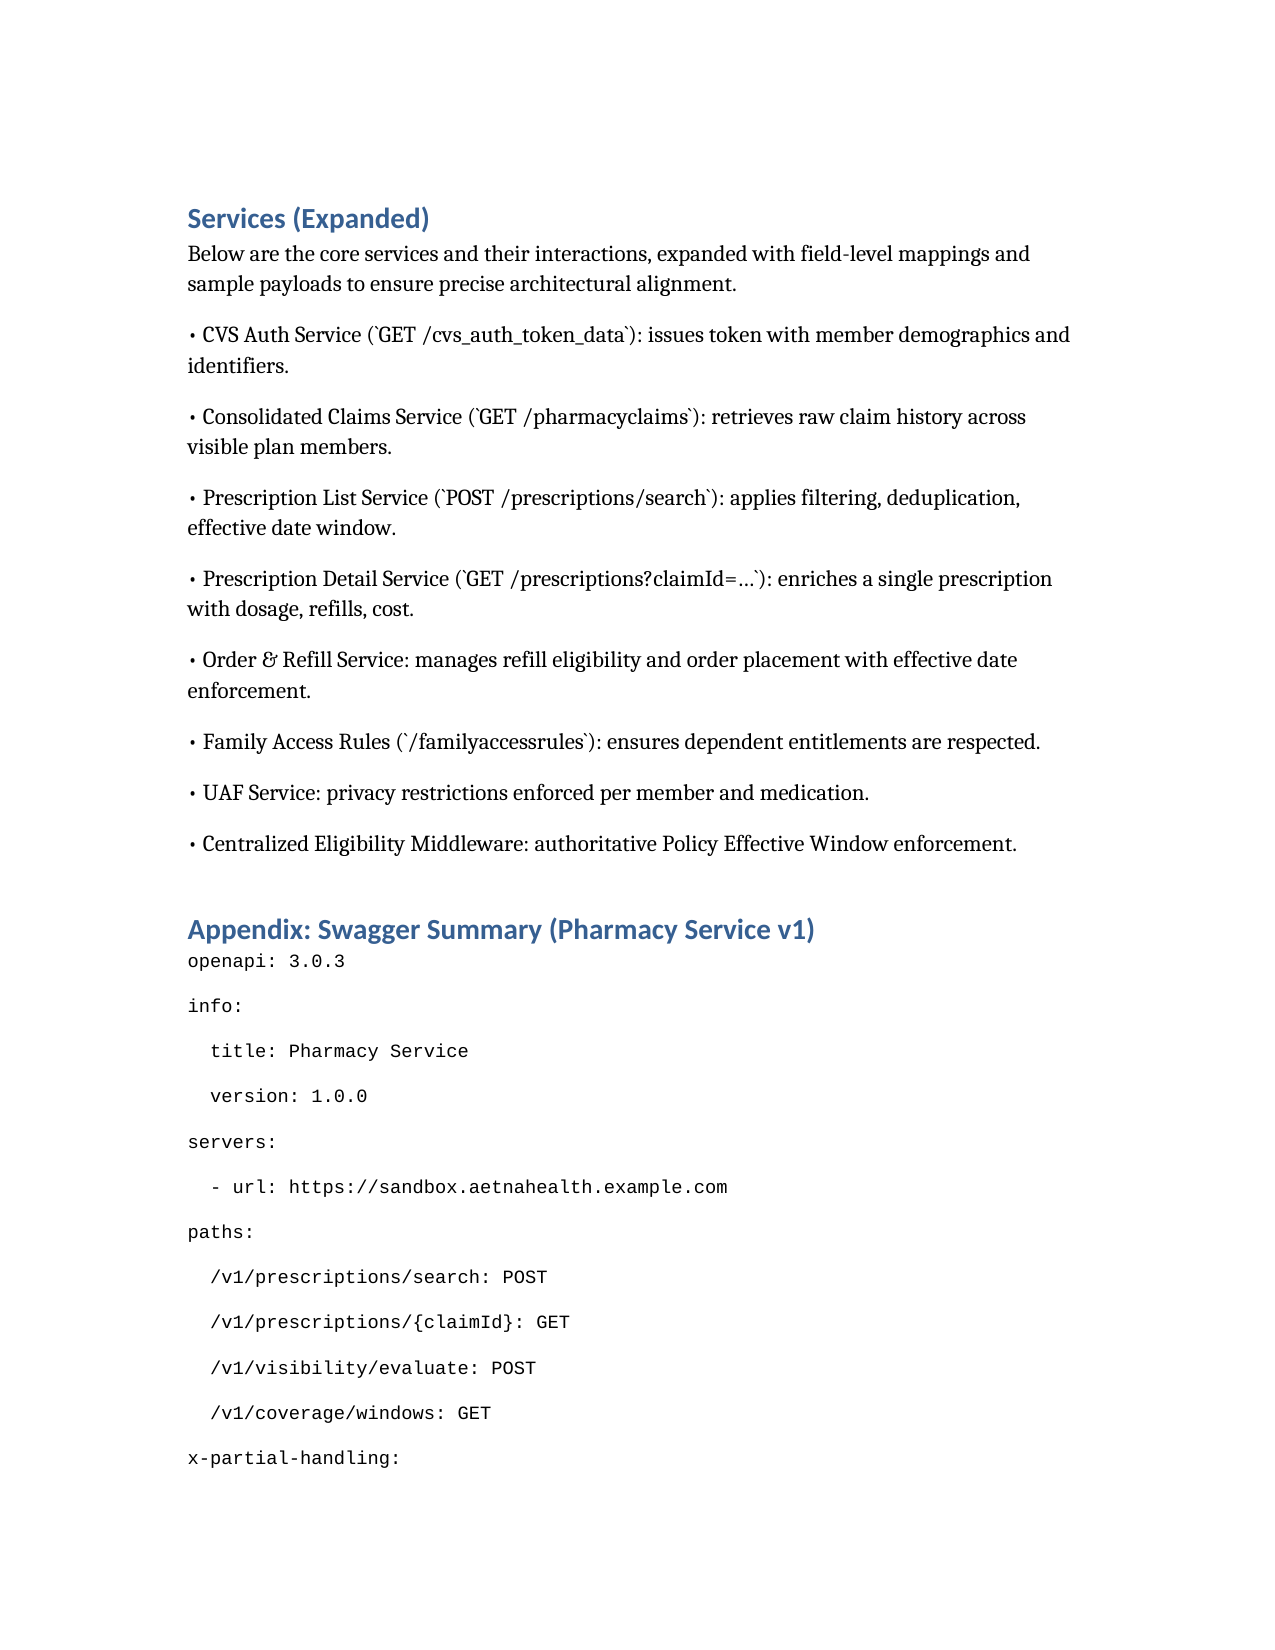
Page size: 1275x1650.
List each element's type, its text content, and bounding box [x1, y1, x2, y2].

text • Order & Refill Service: manages refill eligibility and order placement with effective date enforcement. [187, 647, 1087, 704]
text info: [187, 997, 1087, 1018]
text title: Pharmacy Service [187, 1042, 1087, 1063]
text /v1/visibility/evaluate: POST [187, 1358, 1087, 1380]
text • Consolidated Claims Service (`GET /pharmacyclaims`): retrieves raw claim history across visible plan members. [187, 403, 1087, 460]
subtitle Appendix: Swagger Summary (Pharmacy Service v1) [187, 911, 1087, 946]
text • Centralized Eligibility Middleware: authoritative Policy Effective Window enforcement. [187, 831, 1087, 857]
text openapi: 3.0.3 [187, 952, 1087, 973]
text version: 1.0.0 [187, 1087, 1087, 1108]
text • Prescription List Service (`POST /prescriptions/search`): applies filtering, deduplication, effective date window. [187, 485, 1087, 541]
text • UAF Service: privacy restrictions enforced per member and medication. [187, 779, 1087, 806]
text paths: [187, 1223, 1087, 1244]
text /v1/coverage/windows: GET [187, 1404, 1087, 1425]
text - url: https://sandbox.aetnahealth.example.com [187, 1178, 1087, 1199]
text Below are the core services and their interactions, expanded with field-level mappings and sample payloads to ensure precise architectural alignment. [187, 241, 1087, 297]
text • Family Access Rules (`/familyaccessrules`): ensures dependent entitlements are respected. [187, 728, 1087, 755]
text servers: [187, 1132, 1087, 1154]
text • Prescription Detail Service (`GET /prescriptions?claimId=…`): enriches a single prescription with dosage, refills, cost. [187, 566, 1087, 622]
text • CVS Auth Service (`GET /cvs_auth_token_data`): issues token with member demographics and identifiers. [187, 322, 1087, 379]
text /v1/prescriptions/search: POST [187, 1268, 1087, 1289]
text x-partial-handling: [187, 1449, 1087, 1470]
text /v1/prescriptions/{claimId}: GET [187, 1313, 1087, 1334]
subtitle Services (Expanded) [187, 200, 1087, 236]
